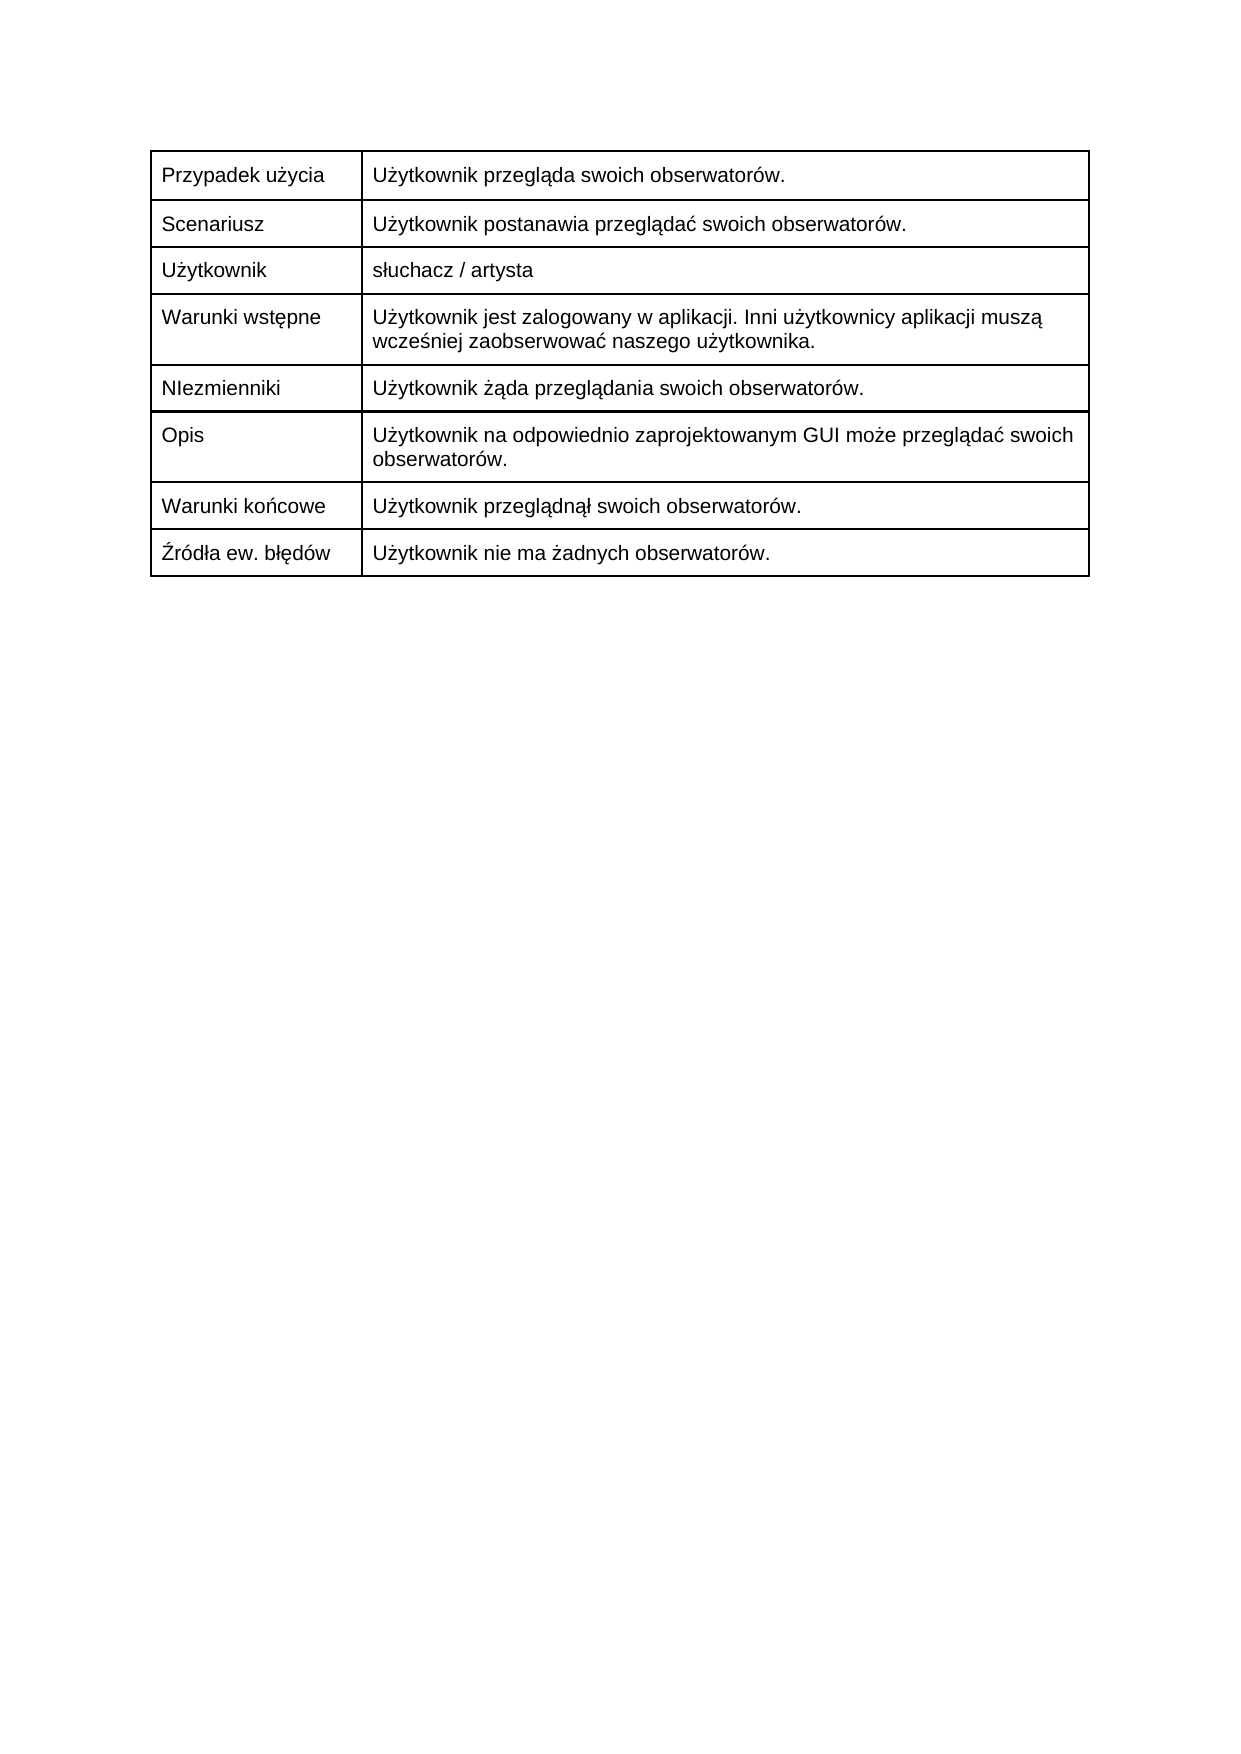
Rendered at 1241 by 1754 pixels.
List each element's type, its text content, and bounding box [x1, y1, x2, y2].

table_cell Użytkownik żąda przeglądania swoich obserwatorów. [363, 366, 1088, 410]
table_cell Warunki końcowe [152, 483, 361, 528]
table_cell Użytkownik postanawia przeglądać swoich obserwatorów. [363, 201, 1088, 246]
table_cell Opis [152, 413, 361, 481]
table_cell Użytkownik nie ma żadnych obserwatorów. [363, 530, 1088, 575]
table_cell Źródła ew. błędów [152, 530, 361, 575]
table_cell słuchacz / artysta [363, 248, 1088, 293]
table_cell Użytkownik przeglądnął swoich obserwatorów. [363, 483, 1088, 528]
table_header Przypadek użycia [152, 152, 361, 199]
table_cell Scenariusz [152, 201, 361, 246]
table_cell NIezmienniki [152, 366, 361, 410]
table_cell Warunki wstępne [152, 295, 361, 363]
table_cell Użytkownik na odpowiednio zaprojektowanym GUI może przeglądać swoich obserwatorów. [363, 413, 1088, 481]
table_cell Użytkownik [152, 248, 361, 293]
table_header Użytkownik przegląda swoich obserwatorów. [363, 152, 1088, 199]
table_cell Użytkownik jest zalogowany w aplikacji. Inni użytkownicy aplikacji muszą wcześniej zaobserwować naszego użytkownika. [363, 295, 1088, 363]
